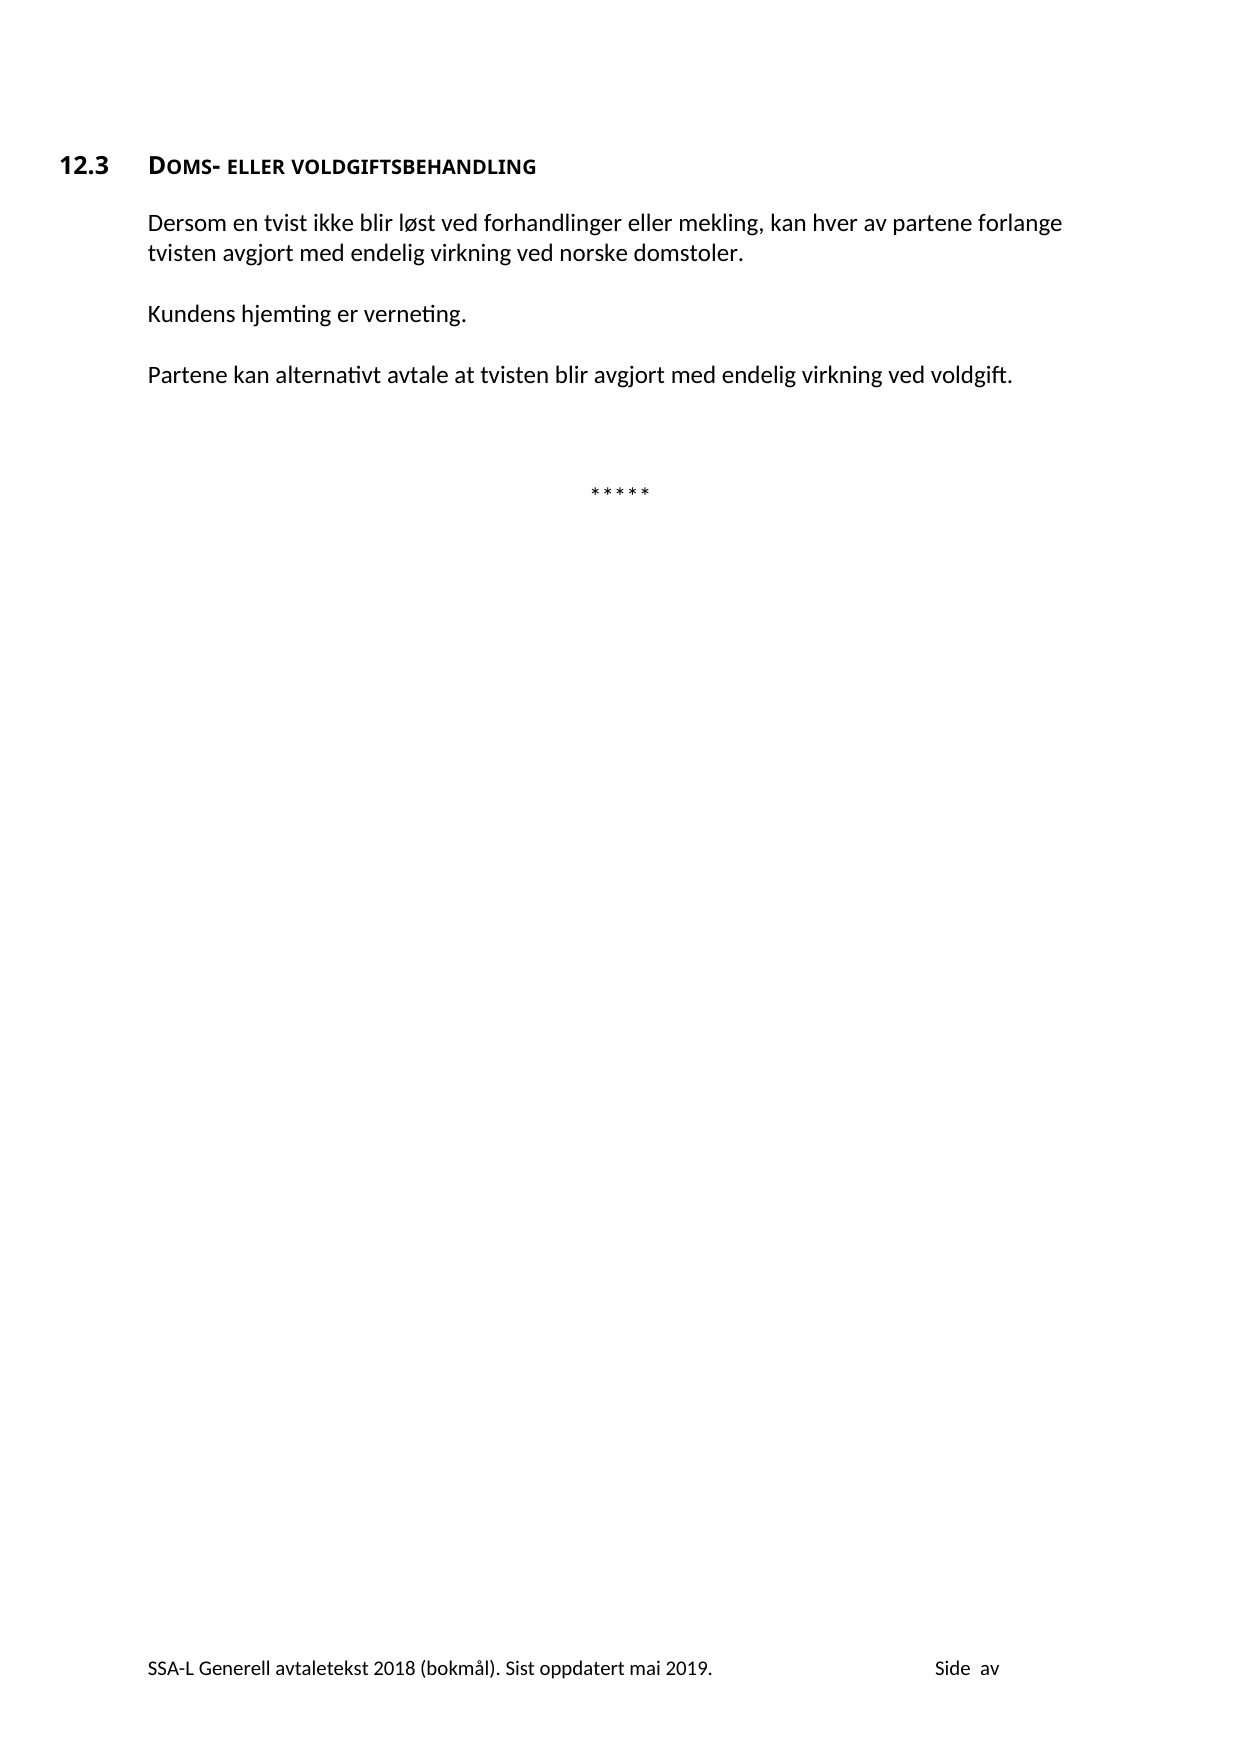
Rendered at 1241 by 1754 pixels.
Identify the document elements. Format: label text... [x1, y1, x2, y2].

text Kundens hjemting er verneting. [148, 298, 1093, 329]
text ***** [148, 481, 1093, 512]
text Dersom en tvist ikke blir løst ved forhandlinger eller mekling, kan hver av partene forlange tvisten avgjort med endelig virkning ved norske domstoler. [148, 207, 1093, 268]
subtitle Doms- eller voldgiftsbehandling [59, 148, 1093, 182]
text Partene kan alternativt avtale at tvisten blir avgjort med endelig virkning ved voldgift. [148, 359, 1093, 390]
